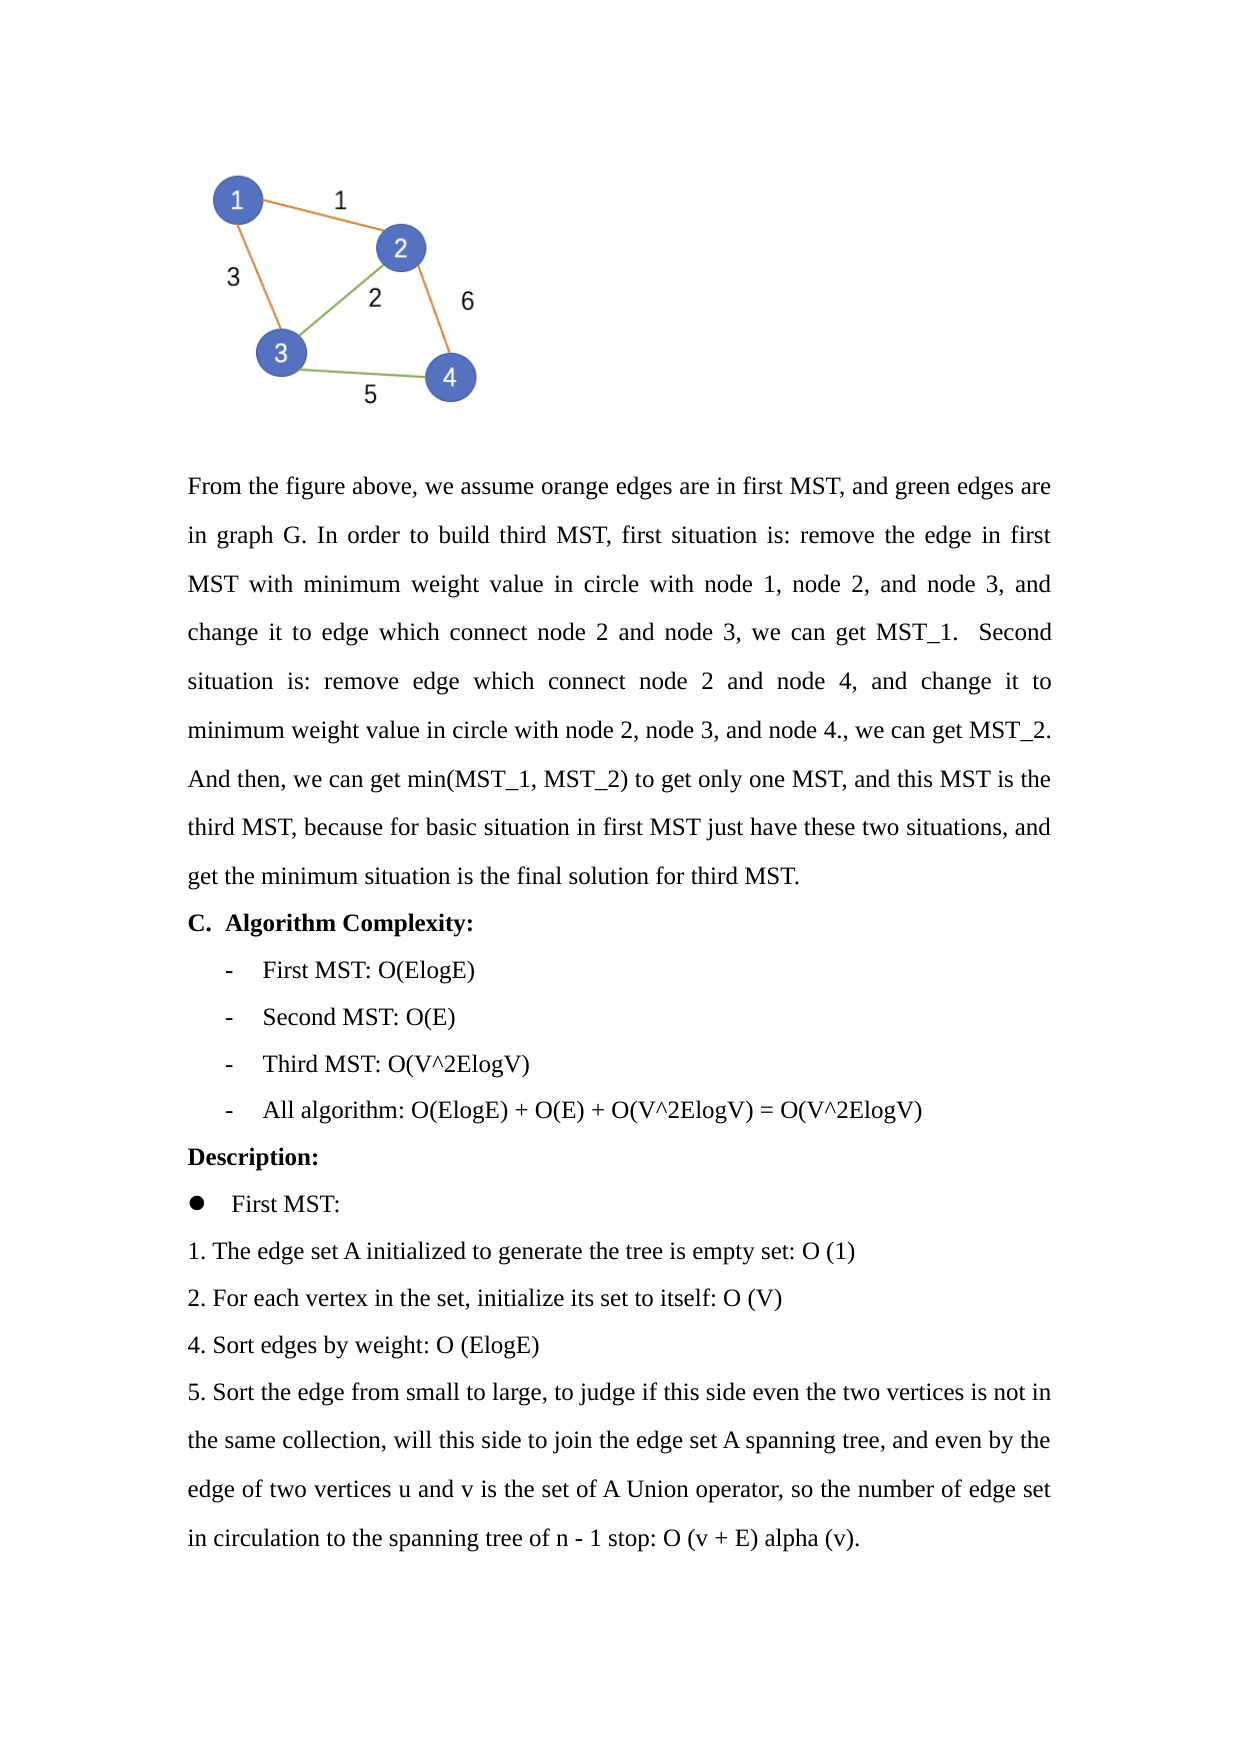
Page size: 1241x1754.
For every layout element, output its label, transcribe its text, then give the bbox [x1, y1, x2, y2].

text 5. Sort the edge from small to large, to judge if this side even the two vertices is not in the same collection, will this side to join the edge set A spanning tree, and even by the edge of two vertices u and v is the set of A Union operator, so the number of edge set in circulation to the spanning tree of n - 1 stop: O (v + E) alpha (v). [187, 1375, 1053, 1554]
text 1. The edge set A initialized to generate the tree is empty set: O (1) [187, 1234, 1053, 1267]
list First MST: O(ElogE) [225, 953, 1053, 986]
text 2. For each vertex in the set, initialize its set to itself: O (V) [187, 1281, 1053, 1314]
text From the figure above, we assume orange edges are in first MST, and green edges are in graph G. In order to build third MST, first situation is: remove the edge in first MST with minimum weight value in circle with node 1, node 2, and node 3, and change it to edge which connect node 2 and node 3, we can get MST_1. Second situation is: remove edge which connect node 2 and node 4, and change it to minimum weight value in circle with node 2, node 3, and node 4., we can get MST_2. And then, we can get min(MST_1, MST_2) to get only one MST, and this MST is the third MST, because for basic situation in first MST just have these two situations, and get the minimum situation is the final solution for third MST. [187, 469, 1053, 892]
text Description: [187, 1141, 1053, 1173]
list Second MST: O(E) [225, 1000, 1053, 1032]
text 4. Sort edges by weight: O (ElogE) [187, 1328, 1053, 1361]
picture [187, 162, 511, 444]
list First MST: [187, 1187, 1053, 1220]
list All algorithm: O(ElogE) + O(E) + O(V^2ElogV) = O(V^2ElogV) [225, 1094, 1053, 1126]
list Algorithm Complexity: [187, 906, 1053, 939]
list Third MST: O(V^2ElogV) [225, 1047, 1053, 1079]
